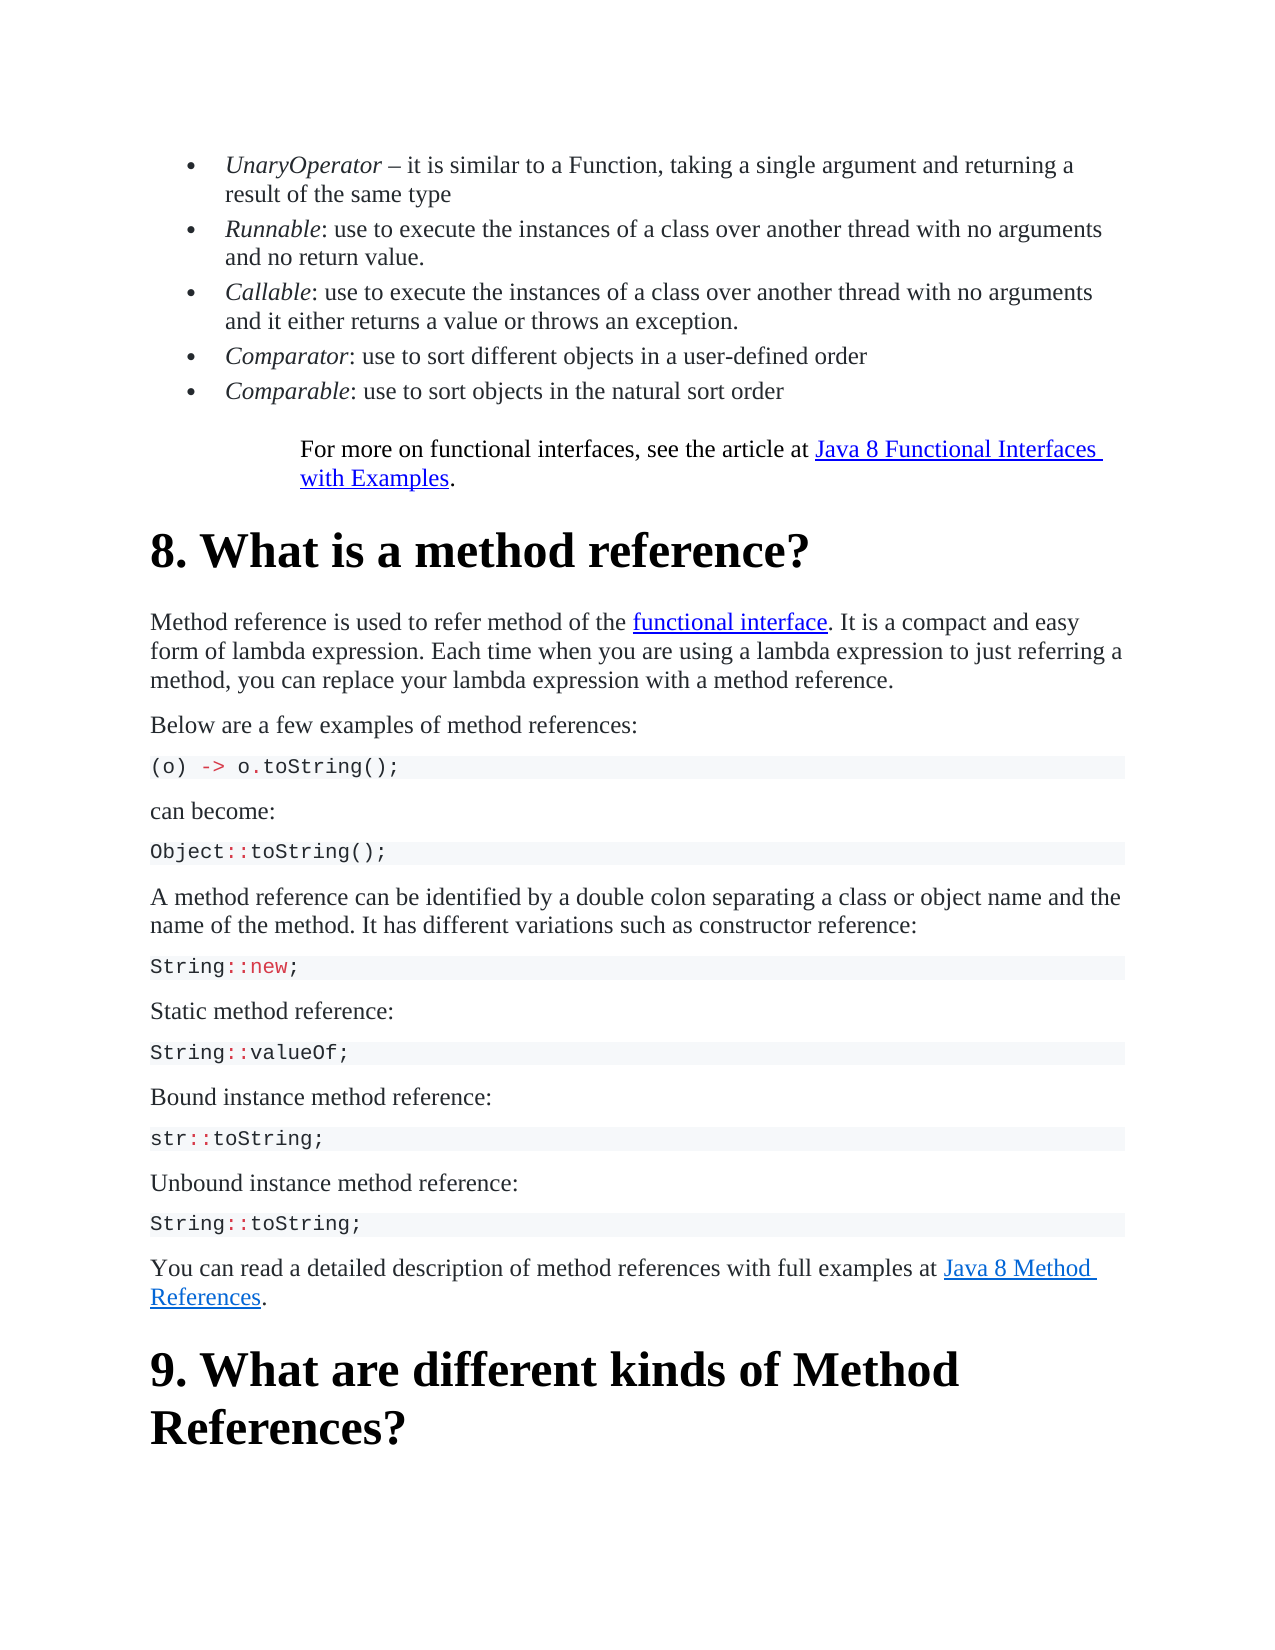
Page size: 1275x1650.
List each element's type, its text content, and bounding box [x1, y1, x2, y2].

list Runnable: use to execute the instances of a class over another thread with no arguments and no return value. [187, 214, 1125, 271]
text For more on functional interfaces, see the article at Java 8 Functional Interfaces with Examples. [300, 434, 1125, 492]
text str::toString; [150, 1127, 1125, 1151]
list Callable: use to execute the instances of a class over another thread with no arguments and it either returns a value or throws an exception. [187, 277, 1125, 335]
text A method reference can be identified by a double colon separating a class or object name and the name of the method. It has different variations such as constructor reference: [150, 882, 1125, 939]
text 9. What are different kinds of Method References? [150, 1340, 1125, 1455]
text Method reference is used to refer method of the functional interface. It is a compact and easy form of lambda expression. Each time when you are using a lambda expression to just referring a method, you can replace your lambda expression with a method reference. [150, 607, 1125, 694]
list UnaryOperator – it is similar to a Function, taking a single argument and returning a result of the same type [187, 150, 1125, 207]
list Comparator: use to sort different objects in a user-defined order [187, 341, 1125, 370]
text (o) -> o.toString(); [150, 756, 1125, 779]
text Unbound instance method reference: [150, 1168, 1125, 1197]
text Bound instance method reference: [150, 1082, 1125, 1111]
text 8. What is a method reference? [150, 521, 1125, 578]
text can become: [150, 796, 1125, 825]
text You can read a detailed description of method references with full examples at Java 8 Method References. [150, 1253, 1125, 1311]
text Object::toString(); [150, 842, 1125, 865]
text String::new; [150, 956, 1125, 980]
text String::toString; [150, 1213, 1125, 1237]
text Below are a few examples of method references: [150, 710, 1125, 739]
text String::valueOf; [150, 1042, 1125, 1065]
text Static method reference: [150, 996, 1125, 1025]
list Comparable: use to sort objects in the natural sort order [187, 376, 1125, 405]
